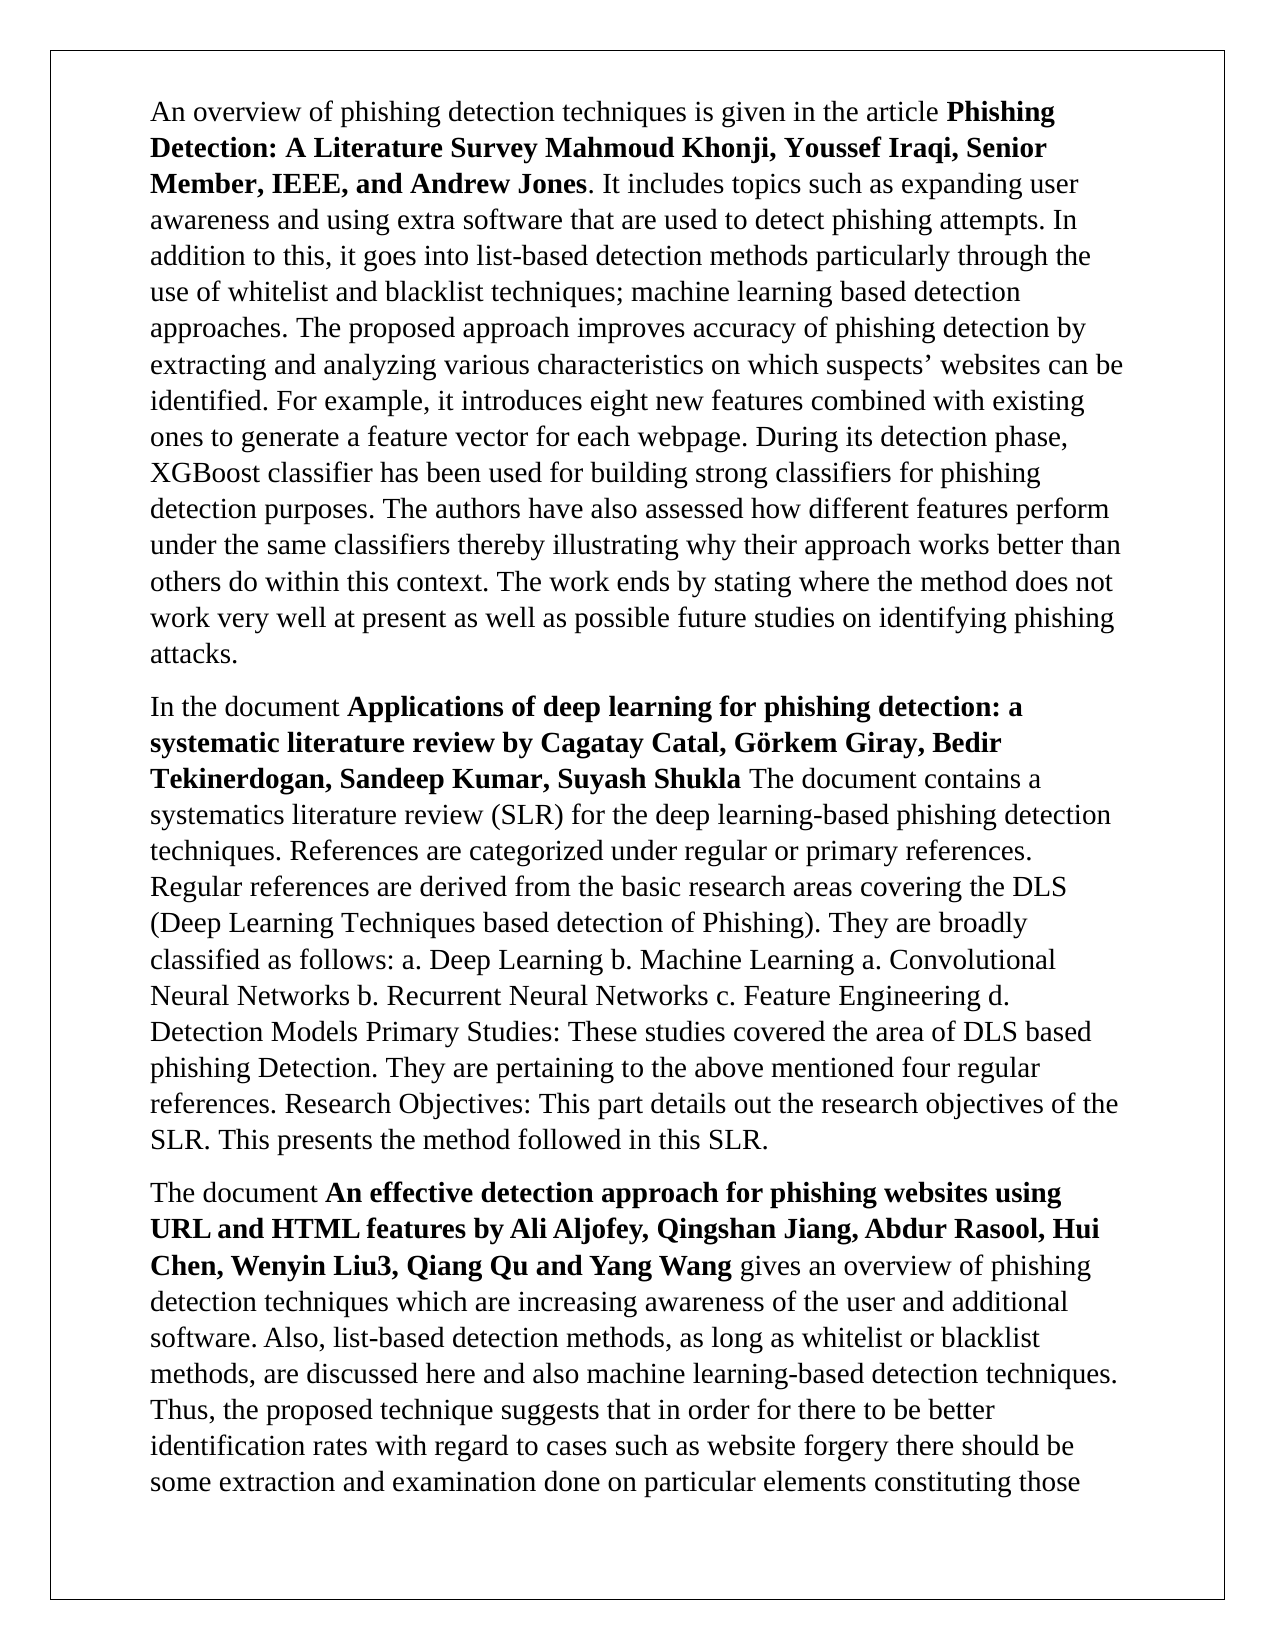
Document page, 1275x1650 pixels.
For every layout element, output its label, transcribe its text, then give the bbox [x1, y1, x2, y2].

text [150, 1175, 1125, 1498]
text In the document Applications of deep learning for phishing detection: a systematic literature review by Cagatay Catal, Görkem Giray, Bedir Tekinerdogan, Sandeep Kumar, Suyash Shukla The document contains a systematics literature review (SLR) for the deep learning-based phishing detection techniques. References are categorized under regular or primary references. Regular references are derived from the basic research areas covering the DLS (Deep Learning Techniques based detection of Phishing). They are broadly classified as follows: a. Deep Learning b. Machine Learning a. Convolutional Neural Networks b. Recurrent Neural Networks c. Feature Engineering d. Detection Models Primary Studies: These studies covered the area of DLS based phishing Detection. They are pertaining to the above mentioned four regular references. Research Objectives: This part details out the research objectives of the SLR. This presents the method followed in this SLR. [150, 689, 1125, 1156]
text An overview of phishing detection techniques is given in the article Phishing Detection: A Literature Survey Mahmoud Khonji, Youssef Iraqi, Senior Member, IEEE, and Andrew Jones. It includes topics such as expanding user awareness and using extra software that are used to detect phishing attempts. In addition to this, it goes into list-based detection methods particularly through the use of whitelist and blacklist techniques; machine learning based detection approaches. The proposed approach improves accuracy of phishing detection by extracting and analyzing various characteristics on which suspects’ websites can be identified. For example, it introduces eight new features combined with existing ones to generate a feature vector for each webpage. During its detection phase, XGBoost classifier has been used for building strong classifiers for phishing detection purposes. The authors have also assessed how different features perform under the same classifiers thereby illustrating why their approach works better than others do within this context. The work ends by stating where the method does not work very well at present as well as possible future studies on identifying phishing attacks. [150, 94, 1125, 669]
